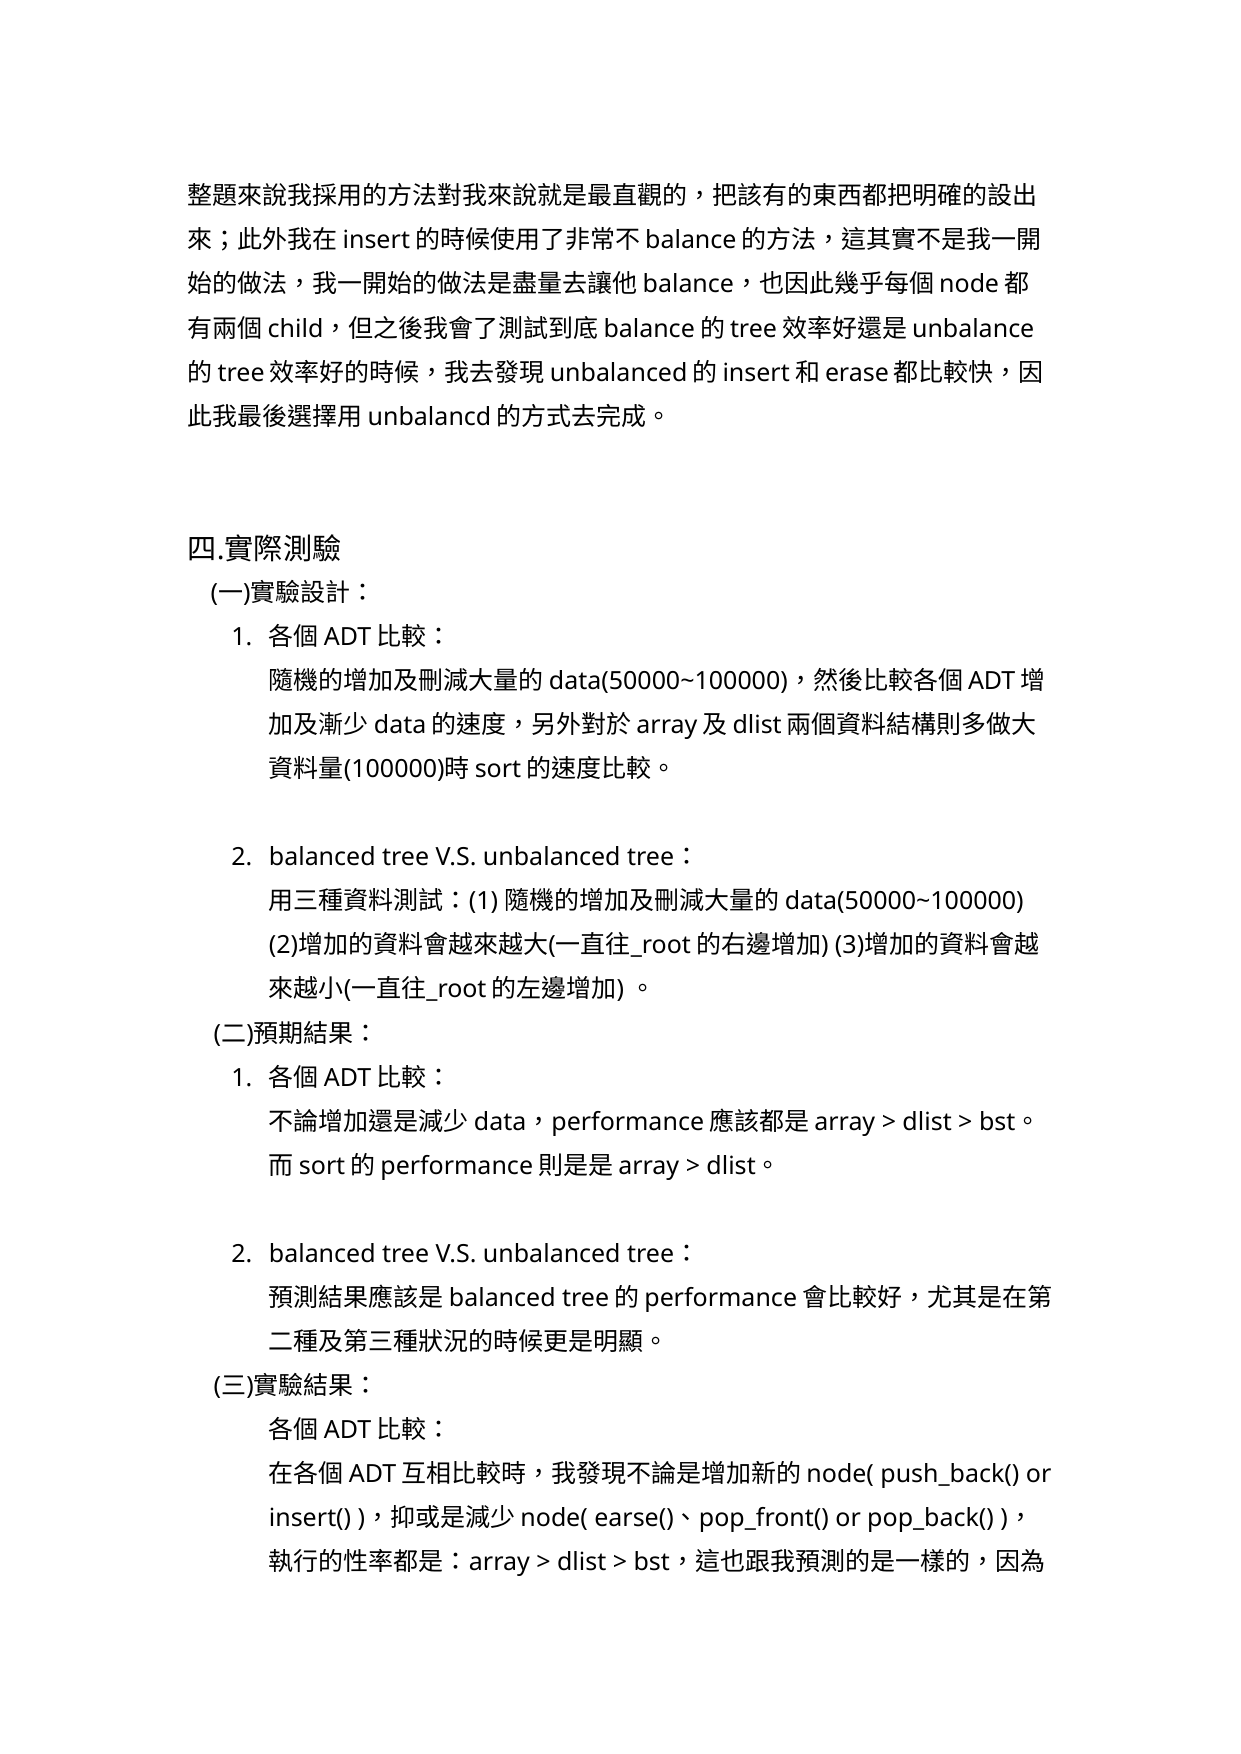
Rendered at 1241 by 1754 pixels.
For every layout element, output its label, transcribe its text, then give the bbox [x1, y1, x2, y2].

text 四.實際測驗 [187, 524, 1053, 568]
list 不論增加還是減少data，performance應該都是array > dlist > bst。 [269, 1097, 1053, 1141]
list 預測結果應該是balanced tree的performance會比較好，尤其是在第二種及第三種狀況的時候更是明顯。 [269, 1273, 1053, 1362]
list 各個ADT比較： [231, 613, 1053, 657]
list 而sort的performance則是是array > dlist。 [269, 1141, 1053, 1185]
list 隨機的增加及刪減大量的data(50000~100000)，然後比較各個ADT增加及漸少data的速度，另外對於array及dlist兩個資料結構則多做大資料量(100000)時sort的速度比較。 [269, 657, 1053, 789]
text (二)預期結果： [187, 1009, 1053, 1053]
list balanced tree V.S. unbalanced tree： [231, 1229, 1053, 1273]
list 各個ADT比較： [231, 1053, 1053, 1097]
text (三)實驗結果： [187, 1362, 1053, 1406]
list 用三種資料測試：(1) 隨機的增加及刪減大量的data(50000~100000) (2)增加的資料會越來越大(一直往_root的右邊增加) (3)增加的資料會越來越小(一直往_root的左邊增加) 。 [269, 877, 1053, 1009]
list balanced tree V.S. unbalanced tree： [231, 833, 1053, 877]
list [269, 1450, 1053, 1582]
list 各個ADT比較： [269, 1406, 1053, 1450]
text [187, 172, 1053, 436]
text (一)實驗設計： [187, 568, 1053, 613]
